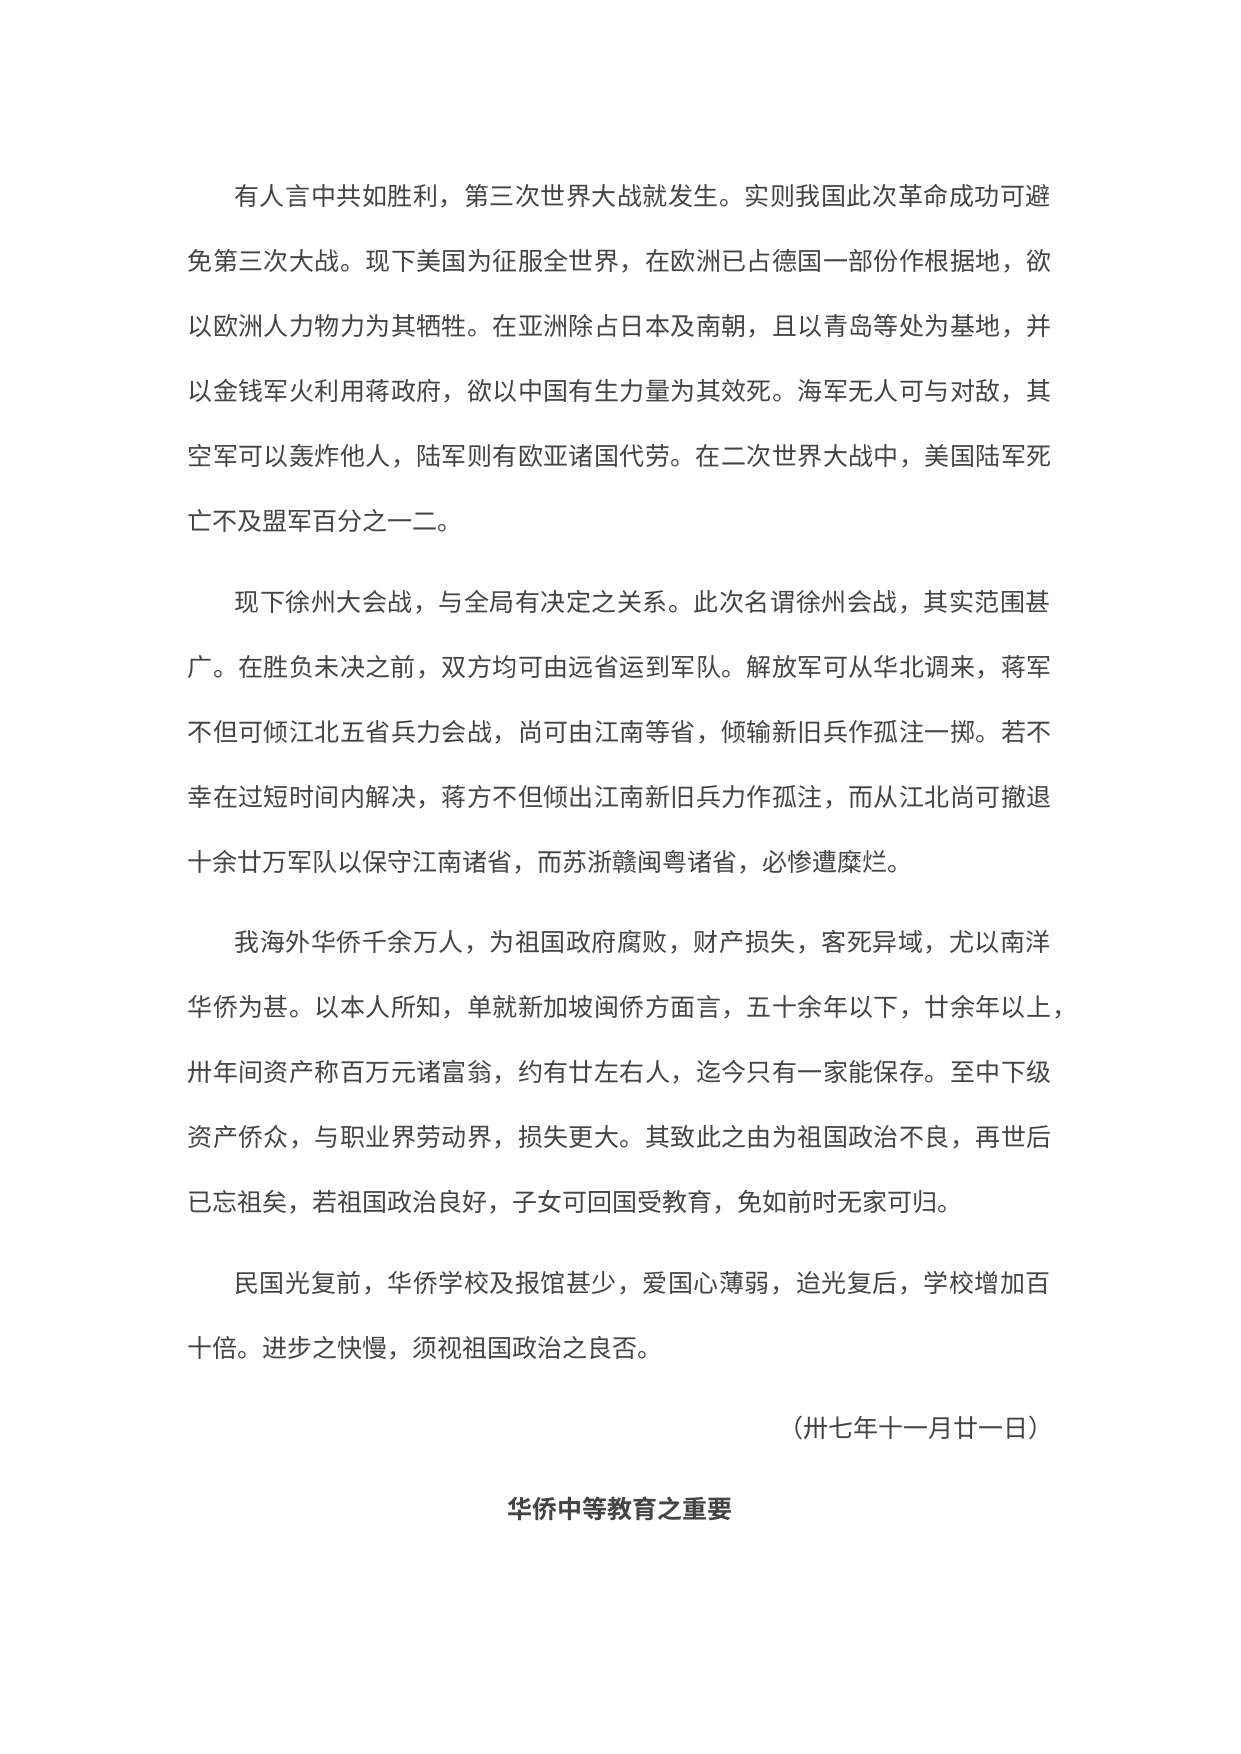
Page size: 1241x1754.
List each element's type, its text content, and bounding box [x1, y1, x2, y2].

text （卅七年十一月廿一日） [187, 1394, 1053, 1459]
text 华侨中等教育之重要 [187, 1475, 1053, 1540]
text 现下徐州大会战，与全局有决定之关系。此次名谓徐州会战，其实范围甚广。在胜负未决之前，双方均可由远省运到军队。解放军可从华北调来，蒋军不但可倾江北五省兵力会战，尚可由江南等省，倾输新旧兵作孤注一掷。若不幸在过短时间内解决，蒋方不但倾出江南新旧兵力作孤注，而从江北尚可撤退十余廿万军队以保守江南诸省，而苏浙赣闽粤诸省，必惨遭糜烂。 [187, 568, 1053, 893]
text 我海外华侨千余万人，为祖国政府腐败，财产损失，客死异域，尤以南洋华侨为甚。以本人所知，单就新加坡闽侨方面言，五十余年以下，廿余年以上，卅年间资产称百万元诸富翁，约有廿左右人，迄今只有一家能保存。至中下级资产侨众，与职业界劳动界，损失更大。其致此之由为祖国政治不良，再世后已忘祖矣，若祖国政治良好，子女可回国受教育，免如前时无家可归。 [187, 908, 1053, 1233]
text 民国光复前，华侨学校及报馆甚少，爱国心薄弱，迨光复后，学校增加百十倍。进步之快慢，须视祖国政治之良否。 [187, 1249, 1053, 1379]
text 有人言中共如胜利，第三次世界大战就发生。实则我国此次革命成功可避免第三次大战。现下美国为征服全世界，在欧洲已占德国一部份作根据地，欲以欧洲人力物力为其牺牲。在亚洲除占日本及南朝，且以青岛等处为基地，并以金钱军火利用蒋政府，欲以中国有生力量为其效死。海军无人可与对敌，其空军可以轰炸他人，陆军则有欧亚诸国代劳。在二次世界大战中，美国陆军死亡不及盟军百分之一二。 [187, 162, 1053, 552]
